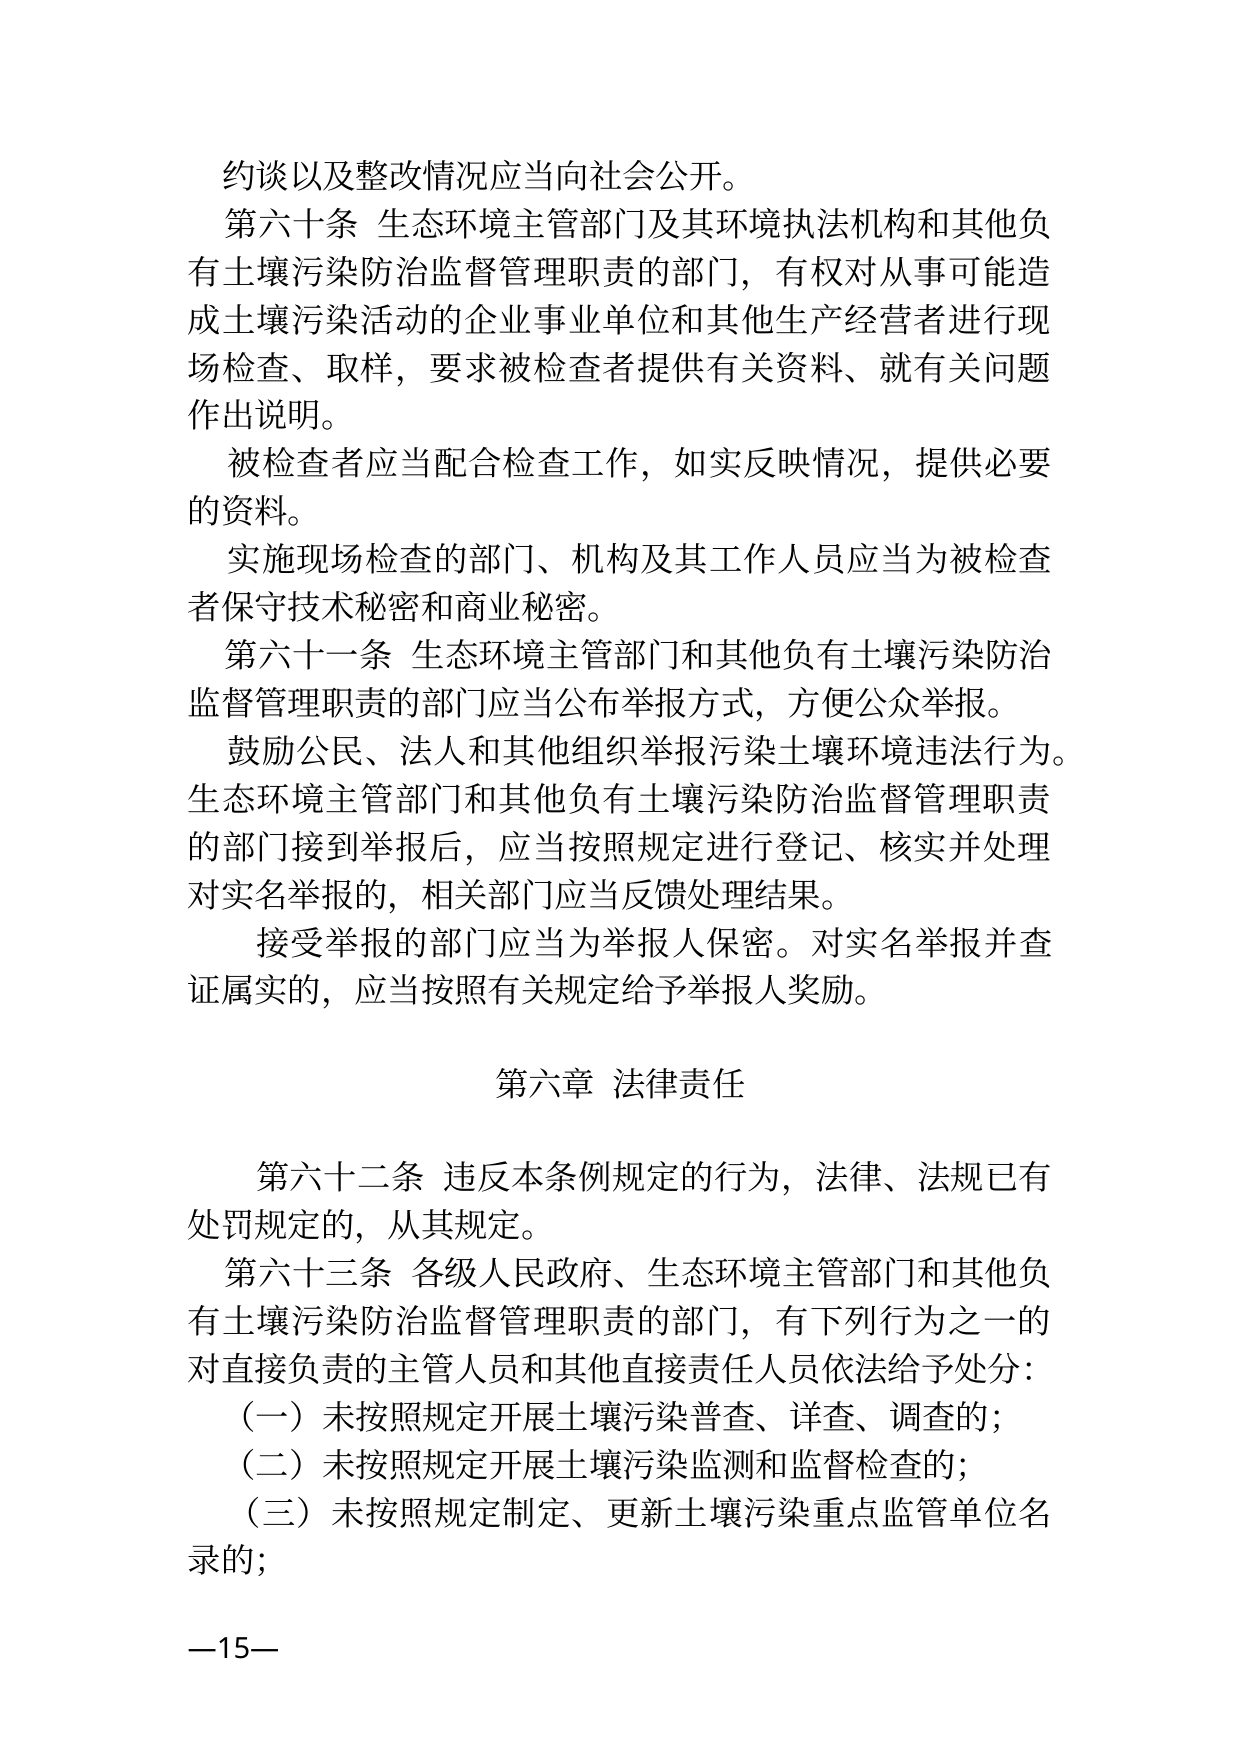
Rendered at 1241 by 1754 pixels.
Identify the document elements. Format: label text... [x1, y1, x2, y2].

text 实施现场检查的部门、机构及其工作人员应当为被检查者保守技术秘密和商业秘密。 [187, 533, 1053, 629]
text 第六十三条 各级人民政府、生态环境主管部门和其他负有土壤污染防治监督管理职责的部门，有下列行为之一的，对直接负责的主管人员和其他直接责任人员依法给予处分： [187, 1247, 1053, 1391]
text 被检查者应当配合检查工作，如实反映情况，提供必要的资料。 [187, 437, 1053, 533]
text （一）未按照规定开展土壤污染普查、详查、调查的； [187, 1391, 1053, 1439]
text 约谈以及整改情况应当向社会公开。 [187, 150, 1053, 198]
text 接受举报的部门应当为举报人保密。对实名举报并查证属实的，应当按照有关规定给予举报人奖励。 [187, 917, 1053, 1012]
text 第六章 法律责任 [187, 1058, 1053, 1106]
text （三）未按照规定制定、更新土壤污染重点监管单位名录的； [187, 1487, 1053, 1582]
text 第六十一条 生态环境主管部门和其他负有土壤污染防治监督管理职责的部门应当公布举报方式，方便公众举报。 [187, 629, 1053, 725]
text 第六十条 生态环境主管部门及其环境执法机构和其他负有土壤污染防治监督管理职责的部门，有权对从事可能造成土壤污染活动的企业事业单位和其他生产经营者进行现场检查、取样，要求被检查者提供有关资料、就有关问题作出说明。 [187, 198, 1053, 437]
text （二）未按照规定开展土壤污染监测和监督检查的； [187, 1439, 1053, 1487]
text 鼓励公民、法人和其他组织举报污染土壤环境违法行为。生态环境主管部门和其他负有土壤污染防治监督管理职责的部门接到举报后，应当按照规定进行登记、核实并处理。对实名举报的，相关部门应当反馈处理结果。 [187, 725, 1053, 917]
text 第六十二条 违反本条例规定的行为，法律、法规已有处罚规定的，从其规定。 [187, 1151, 1053, 1247]
